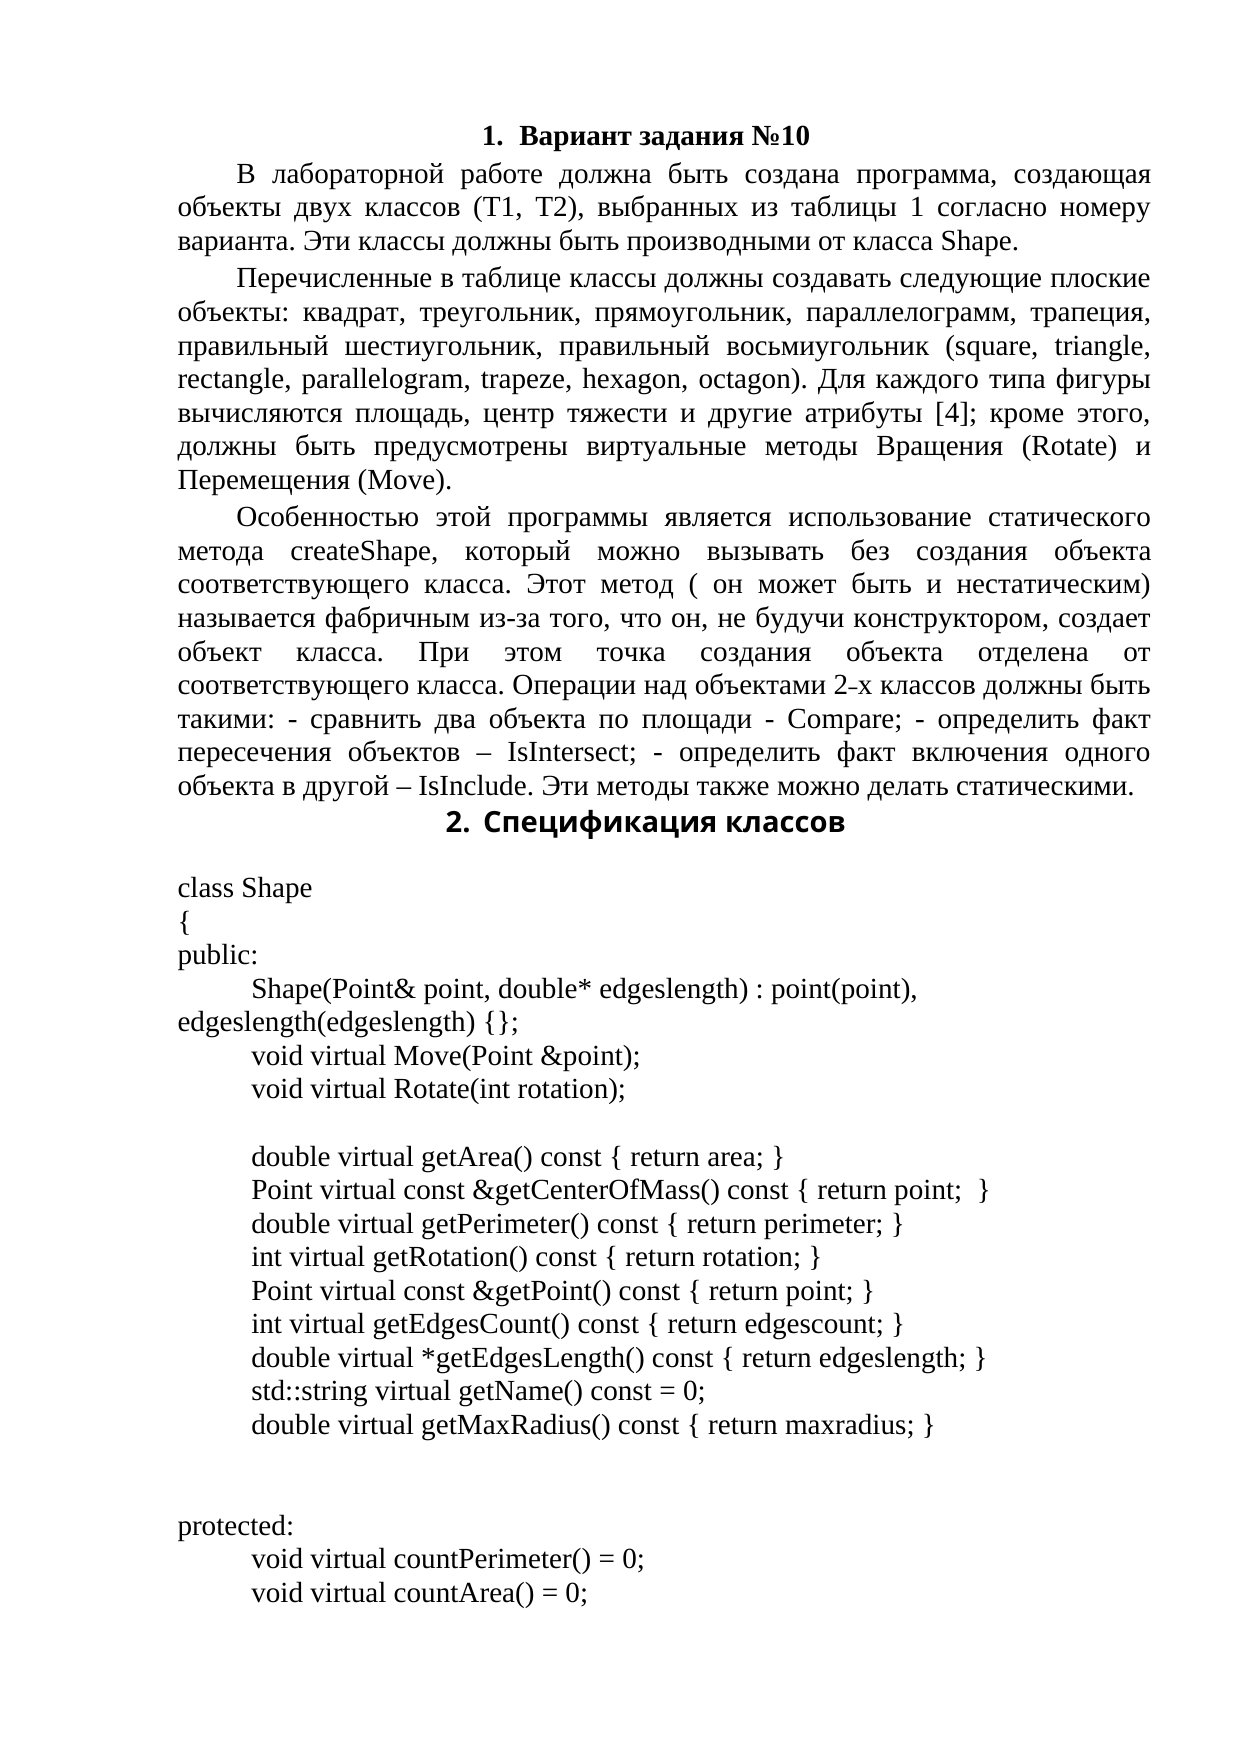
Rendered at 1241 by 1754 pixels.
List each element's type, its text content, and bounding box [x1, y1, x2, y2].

text Перечисленные в таблице классы должны создавать следующие плоские объекты: квадрат, треугольник, прямоугольник, параллелограмм, трапеция, правильный шестиугольник, правильный восьмиугольник (square, triangle, rectangle, parallelogram, trapeze, hexagon, octagon). Для каждого типа фигуры вычисляются площадь, центр тяжести и другие атрибуты [4]; кроме этого, должны быть предусмотрены виртуальные методы Вращения (Rotate) и Перемещения (Move). [177, 261, 1152, 495]
text Point virtual const &getPoint() const { return point; } [177, 1273, 1152, 1306]
text { [177, 904, 1152, 937]
text void virtual Rotate(int rotation); [177, 1072, 1152, 1105]
text void virtual countArea() = 0; [177, 1575, 1152, 1608]
text protected: [177, 1508, 1152, 1541]
text double virtual getPerimeter() const { return perimeter; } [177, 1206, 1152, 1239]
text В лабораторной работе должна быть создана программа, создающая объекты двух классов (T1, T2), выбранных из таблицы 1 согласно номеру варианта. Эти классы должны быть производными от класса Shape. [177, 156, 1152, 256]
text std::string virtual getName() const = 0; [177, 1373, 1152, 1407]
text double virtual getArea() const { return area; } [177, 1139, 1152, 1172]
text void virtual countPerimeter() = 0; [177, 1541, 1152, 1575]
text int virtual getRotation() const { return rotation; } [177, 1239, 1152, 1273]
list Спецификация классов [140, 801, 1152, 841]
text void virtual Move(Point &point); [177, 1038, 1152, 1072]
list Вариант задания №10 [140, 118, 1152, 152]
text public: [177, 937, 1152, 971]
text Особенностью этой программы является использование статического метода createShape, который можно вызывать без создания объекта соответствующего класса. Этот метод ( он может быть и нестатическим) называется фабричным из-за того, что он, не будучи конструктором, создает объект класса. При этом точка создания объекта отделена от соответствующего класса. Операции над объектами 2˗х классов должны быть такими: - сравнить два объекта по площади - Compare; - определить факт пересечения объектов – IsIntersect; - определить факт включения одного объекта в другой – IsInclude. Эти методы также можно делать статическими. [177, 499, 1152, 801]
text Shape(Point& point, double* edgeslength) : point(point), edgeslength(edgeslength) {}; [177, 971, 1152, 1038]
text int virtual getEdgesCount() const { return edgescount; } [177, 1306, 1152, 1340]
text double virtual getMaxRadius() const { return maxradius; } [177, 1407, 1152, 1441]
text class Shape [177, 870, 1152, 904]
text double virtual *getEdgesLength() const { return edgeslength; } [177, 1340, 1152, 1373]
text Point virtual const &getCenterOfMass() const { return point; } [177, 1172, 1152, 1206]
